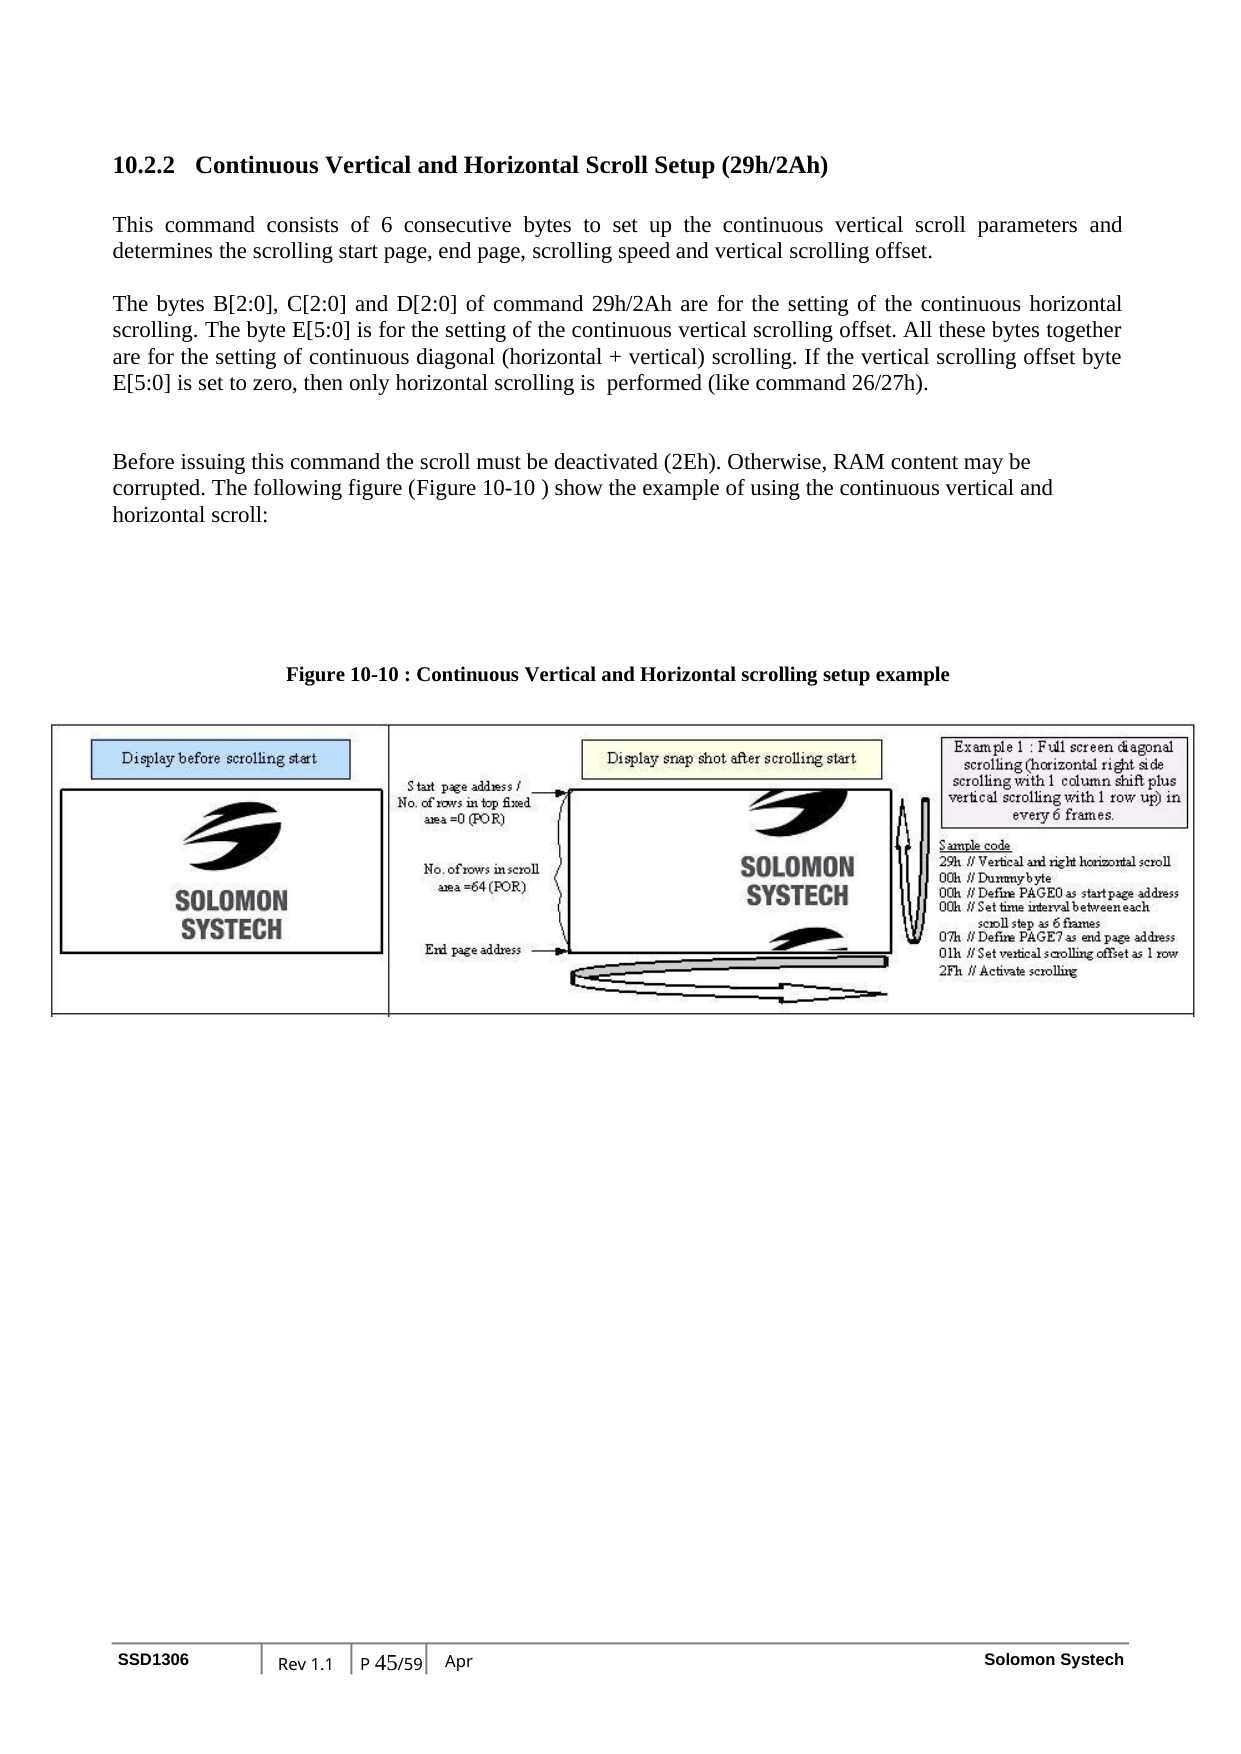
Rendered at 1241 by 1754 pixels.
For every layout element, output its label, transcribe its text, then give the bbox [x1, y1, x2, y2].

text Figure 10-10 : Continuous Vertical and Horizontal scrolling setup example [46, 662, 1189, 686]
text The bytes B[2:0], C[2:0] and D[2:0] of command 29h/2Ah are for the setting of the continuous horizontal scrolling. The byte E[5:0] is for the setting of the continuous vertical scrolling offset. All these bytes together are for the setting of continuous diagonal (horizontal + vertical) scrolling. If the vertical scrolling offset byte E[5:0] is set to zero, then only horizontal scrolling is performed (like command 26/27h). [112, 290, 1123, 396]
text This command consists of 6 consecutive bytes to set up the continuous vertical scroll parameters and determines the scrolling start page, end page, scrolling speed and vertical scrolling offset. [112, 211, 1123, 264]
subtitle Continuous Vertical and Horizontal Scroll Setup (29h/2Ah) [112, 150, 1213, 179]
text Before issuing this command the scroll must be deactivated (2Eh). Otherwise, RAM content may be corrupted. The following figure (Figure 10-10 ) show the example of using the continuous vertical and horizontal scroll: [112, 448, 1056, 527]
picture [50, 722, 1197, 1017]
